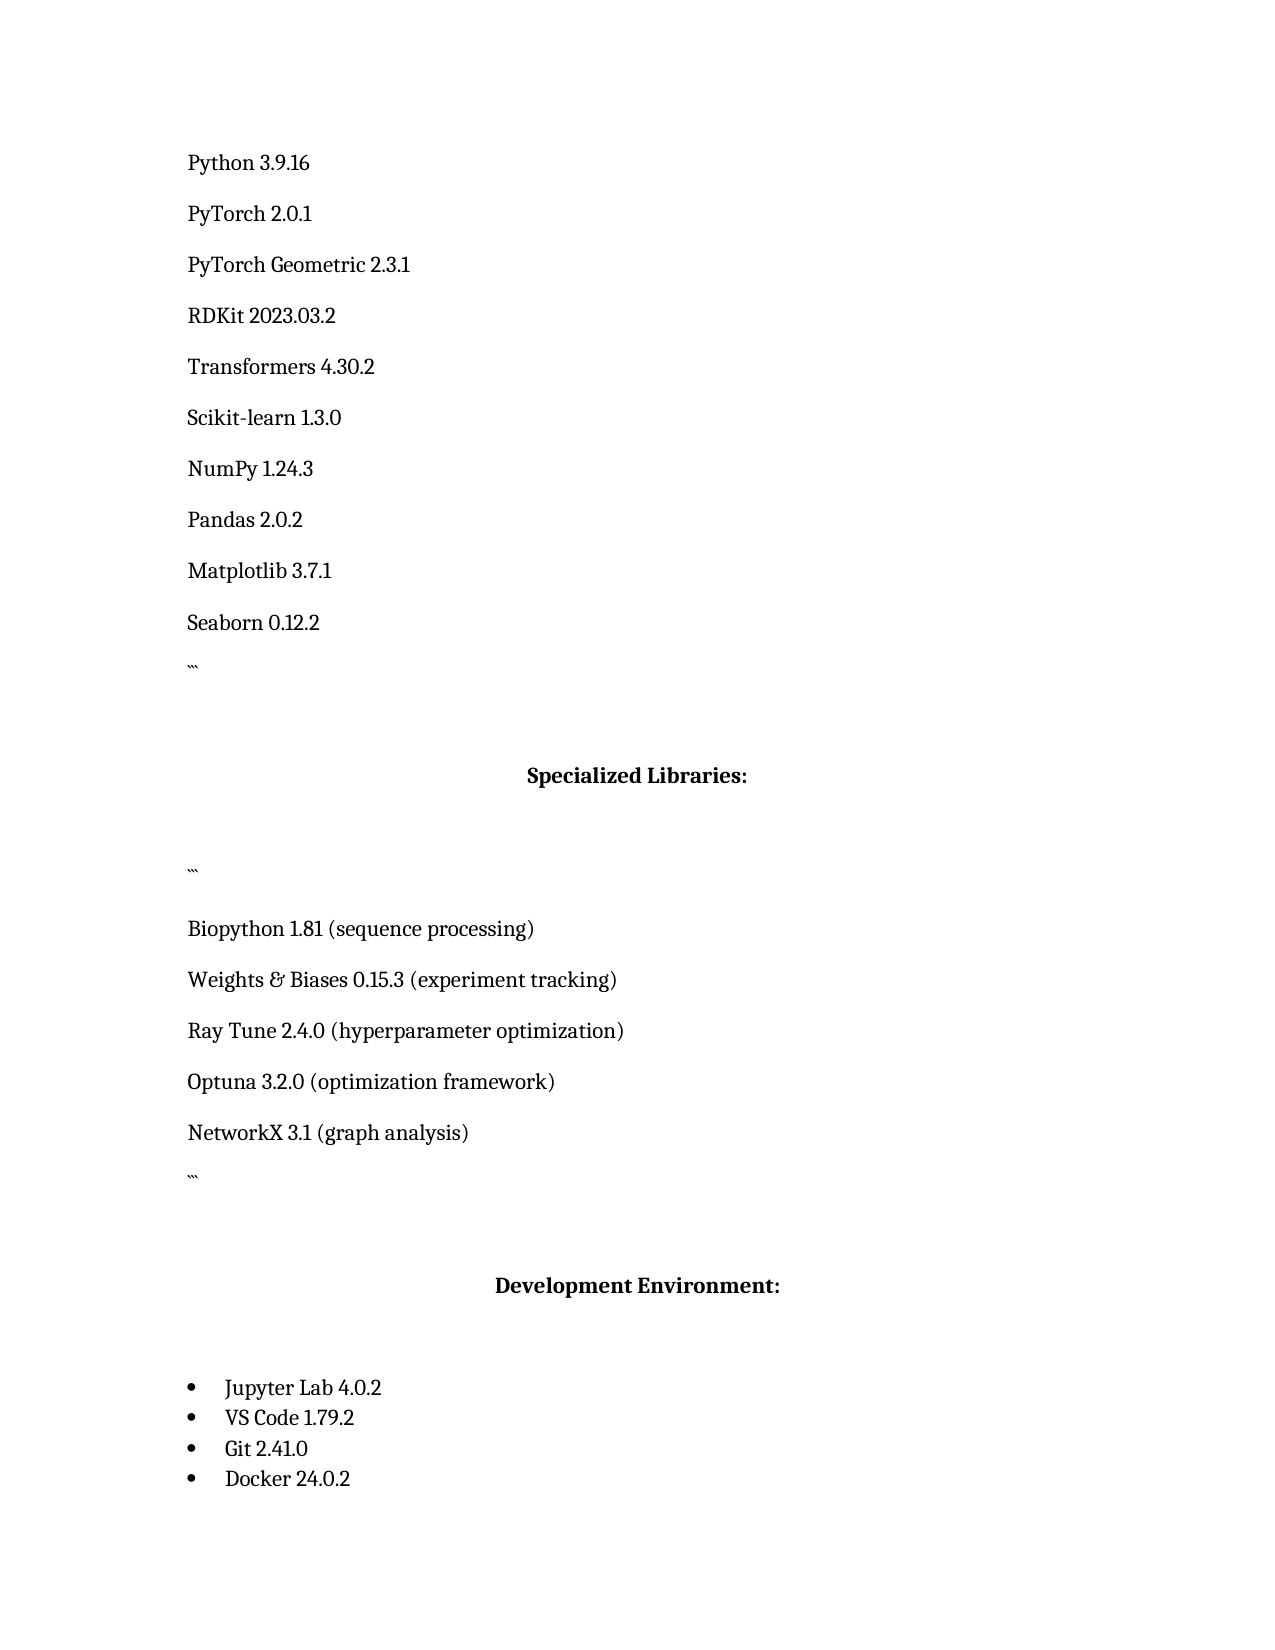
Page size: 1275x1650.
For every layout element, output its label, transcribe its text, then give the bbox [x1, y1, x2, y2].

text ``` [187, 660, 1087, 687]
text NetworkX 3.1 (graph analysis) [187, 1120, 1087, 1146]
text Development Environment: [187, 1273, 1087, 1299]
text Weights & Biases 0.15.3 (experiment tracking) [187, 967, 1087, 993]
text Seaborn 0.12.2 [187, 609, 1087, 636]
text Matplotlib 3.7.1 [187, 558, 1087, 585]
text Pandas 2.0.2 [187, 507, 1087, 534]
text Optuna 3.2.0 (optimization framework) [187, 1069, 1087, 1095]
text ``` [187, 864, 1087, 891]
list Docker 24.0.2 [187, 1466, 1087, 1492]
text Python 3.9.16 [187, 150, 1087, 176]
text RDKit 2023.03.2 [187, 303, 1087, 329]
text PyTorch 2.0.1 [187, 201, 1087, 227]
text NumPy 1.24.3 [187, 456, 1087, 483]
list VS Code 1.79.2 [187, 1405, 1087, 1432]
text Scikit-learn 1.3.0 [187, 405, 1087, 432]
text Ray Tune 2.4.0 (hyperparameter optimization) [187, 1018, 1087, 1044]
text Transformers 4.30.2 [187, 354, 1087, 381]
list Jupyter Lab 4.0.2 [187, 1375, 1087, 1401]
list Git 2.41.0 [187, 1435, 1087, 1462]
text Specialized Libraries: [187, 762, 1087, 789]
text PyTorch Geometric 2.3.1 [187, 252, 1087, 278]
text ``` [187, 1171, 1087, 1197]
text Biopython 1.81 (sequence processing) [187, 916, 1087, 942]
